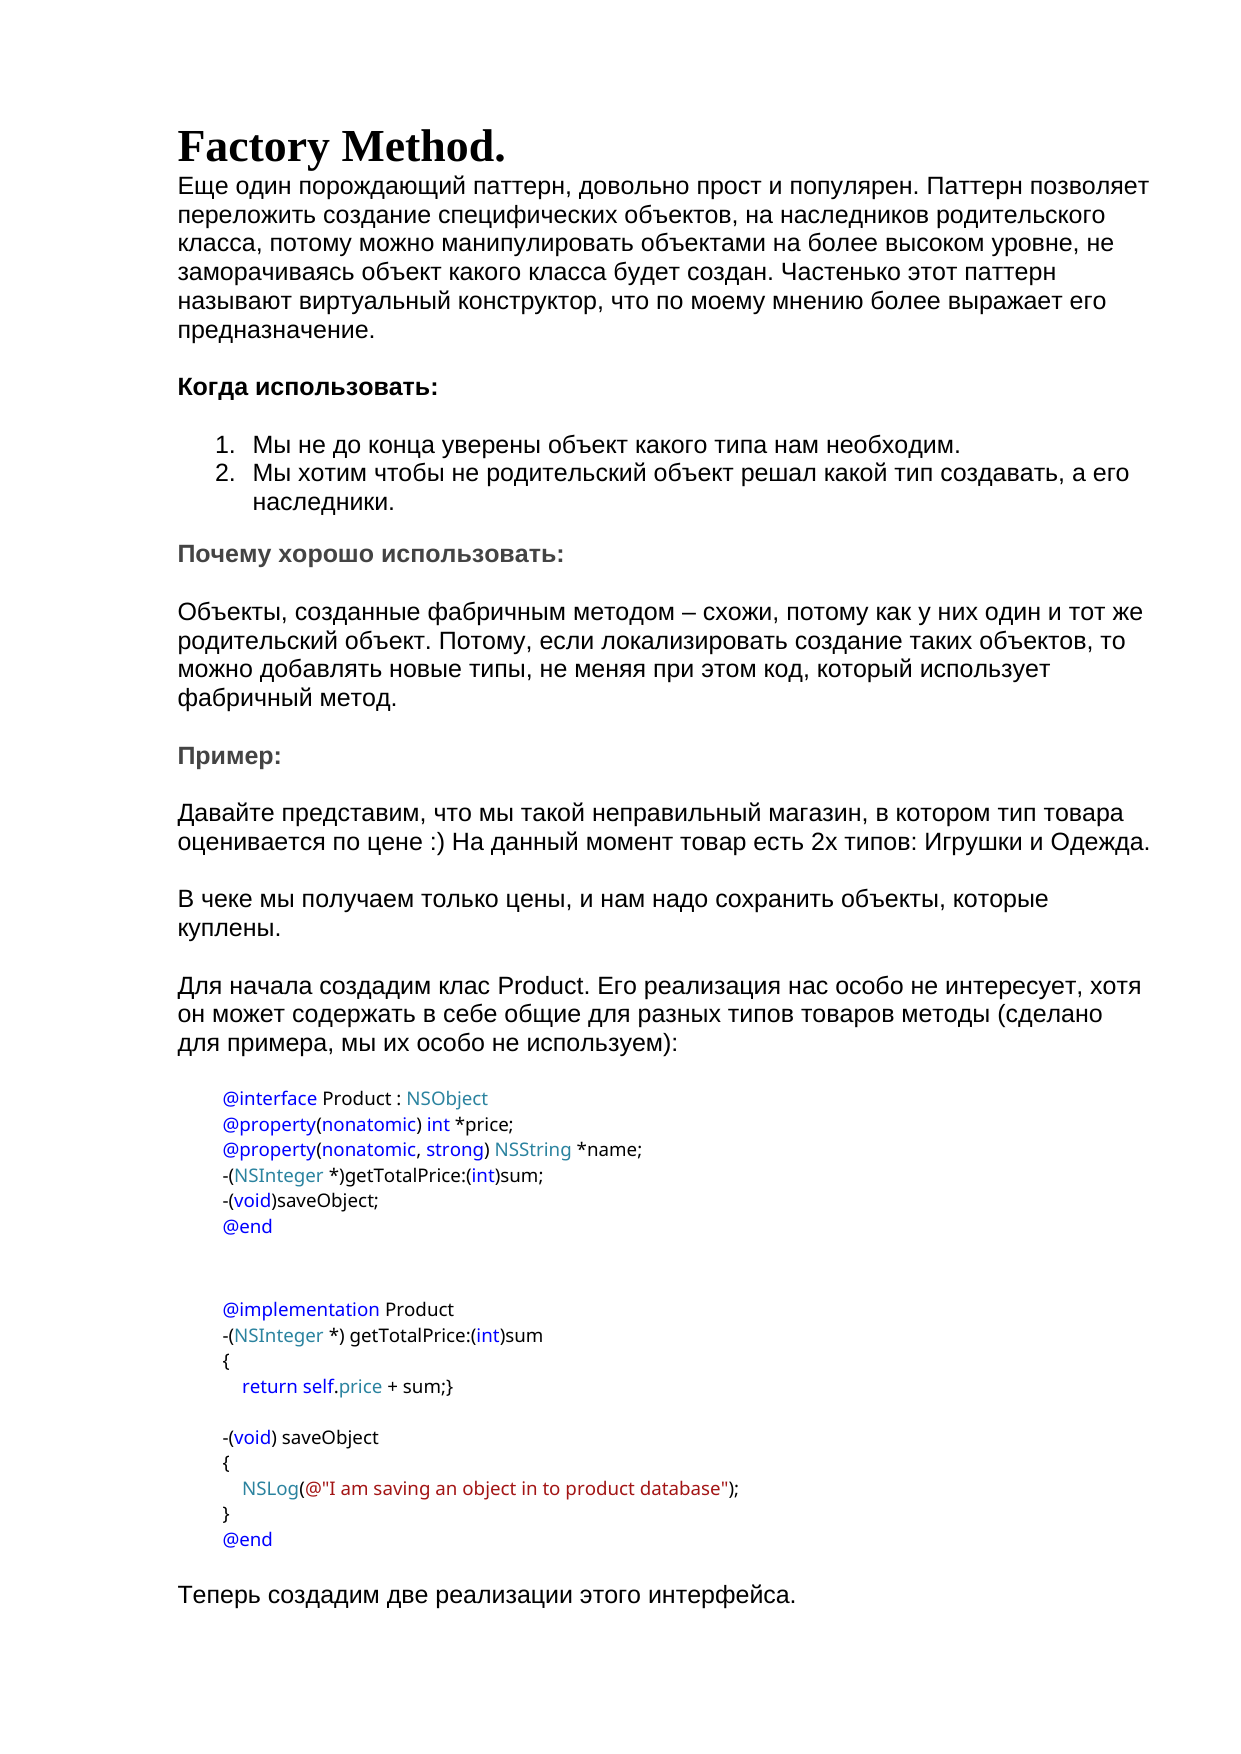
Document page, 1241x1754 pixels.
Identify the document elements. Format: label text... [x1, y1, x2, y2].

text @property(nonatomic) int *price; [222, 1111, 1152, 1137]
text -(NSInteger *) getTotalPrice:(int)sum [222, 1322, 1152, 1347]
text NSLog(@"I am saving an object in to product database"); [222, 1475, 1152, 1501]
text -(void)saveObject; [222, 1188, 1152, 1213]
subtitle Factory Method. [177, 118, 1152, 171]
text Для начала создадим клас Product. Его реализация нас особо не интересует, хотя он может содержать в себе общие для разных типов товаров методы (сделано для примера, мы их особо не используем): [177, 971, 1152, 1057]
list Мы хотим чтобы не родительский объект решал какой тип создавать, а его наследники. [215, 458, 1152, 539]
list Мы не до конца уверены объект какого типа нам необходим. [215, 429, 1152, 458]
text Почему хорошо использовать: [177, 539, 1152, 568]
text Теперь создадим две реализации этого интерфейса. [177, 1580, 1152, 1609]
text } [222, 1501, 1152, 1526]
text Объекты, созданные фабричным методом – схожи, потому как у них один и тот же родительский объект. Потому, если локализировать создание таких объектов, то можно добавлять новые типы, не меняя при этом код, который использует фабричный метод. [177, 597, 1152, 712]
text { [222, 1449, 1152, 1475]
text @end [177, 1213, 1152, 1239]
text @implementation Product [222, 1296, 1152, 1322]
text Давайте представим, что мы такой неправильный магазин, в котором тип товара оценивается по цене :) На данный момент товар есть 2х типов: Игрушки и Одежда. [177, 798, 1152, 856]
text Пример: [177, 741, 1152, 769]
text { [222, 1347, 1152, 1373]
text @property(nonatomic, strong) NSString *name; [222, 1137, 1152, 1162]
text В чеке мы получаем только цены, и нам надо сохранить объекты, которые куплены. [177, 884, 1152, 942]
text Когда использовать: [177, 372, 1152, 401]
text return self.price + sum;} [222, 1373, 1152, 1398]
text @end [222, 1526, 1152, 1552]
text -(void) saveObject [222, 1424, 1152, 1449]
text -(NSInteger *)getTotalPrice:(int)sum; [222, 1162, 1152, 1188]
text Еще один порождающий паттерн, довольно прост и популярен. Паттерн позволяет переложить создание специфических объектов, на наследников родительского класса, потому можно манипулировать объектами на более высоком уровне, не заморачиваясь объект какого класса будет создан. Частенько этот паттерн называют виртуальный конструктор, что по моему мнению более выражает его предназначение. [177, 171, 1152, 372]
text @interface Product : NSObject [222, 1086, 1152, 1111]
